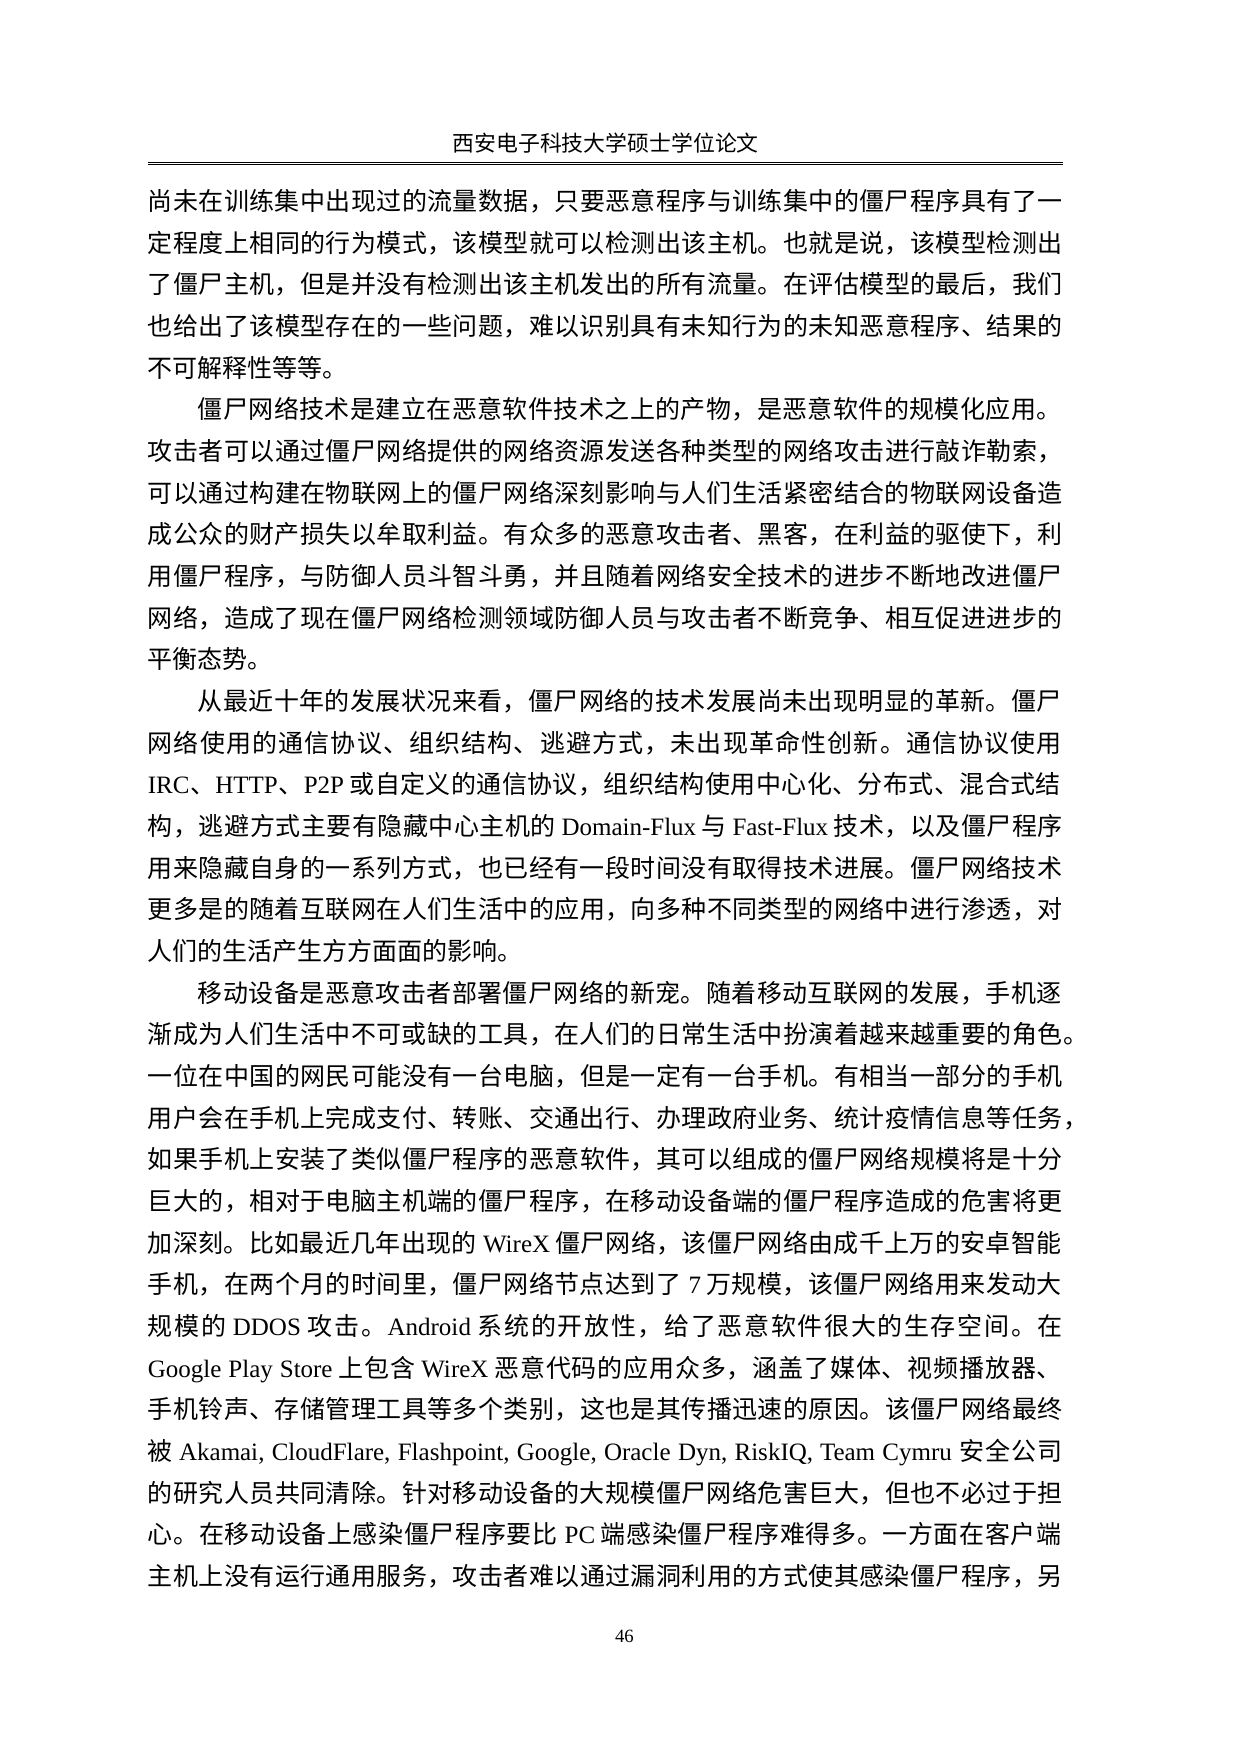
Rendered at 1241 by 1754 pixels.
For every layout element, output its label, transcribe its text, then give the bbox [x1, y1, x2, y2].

text 僵尸网络技术是建立在恶意软件技术之上的产物，是恶意软件的规模化应用。攻击者可以通过僵尸网络提供的网络资源发送各种类型的网络攻击进行敲诈勒索，可以通过构建在物联网上的僵尸网络深刻影响与人们生活紧密结合的物联网设备造成公众的财产损失以牟取利益。有众多的恶意攻击者、黑客，在利益的驱使下，利用僵尸程序，与防御人员斗智斗勇，并且随着网络安全技术的进步不断地改进僵尸网络，造成了现在僵尸网络检测领域防御人员与攻击者不断竞争、相互促进进步的平衡态势。 [148, 386, 1063, 677]
text 从最近十年的发展状况来看，僵尸网络的技术发展尚未出现明显的革新。僵尸网络使用的通信协议、组织结构、逃避方式，未出现革命性创新。通信协议使用IRC、HTTP、P2P或自定义的通信协议，组织结构使用中心化、分布式、混合式结构，逃避方式主要有隐藏中心主机的Domain-Flux与Fast-Flux技术，以及僵尸程序用来隐藏自身的一系列方式，也已经有一段时间没有取得技术进展。僵尸网络技术更多是的随着互联网在人们生活中的应用，向多种不同类型的网络中进行渗透，对人们的生活产生方方面面的影响。 [148, 677, 1063, 969]
